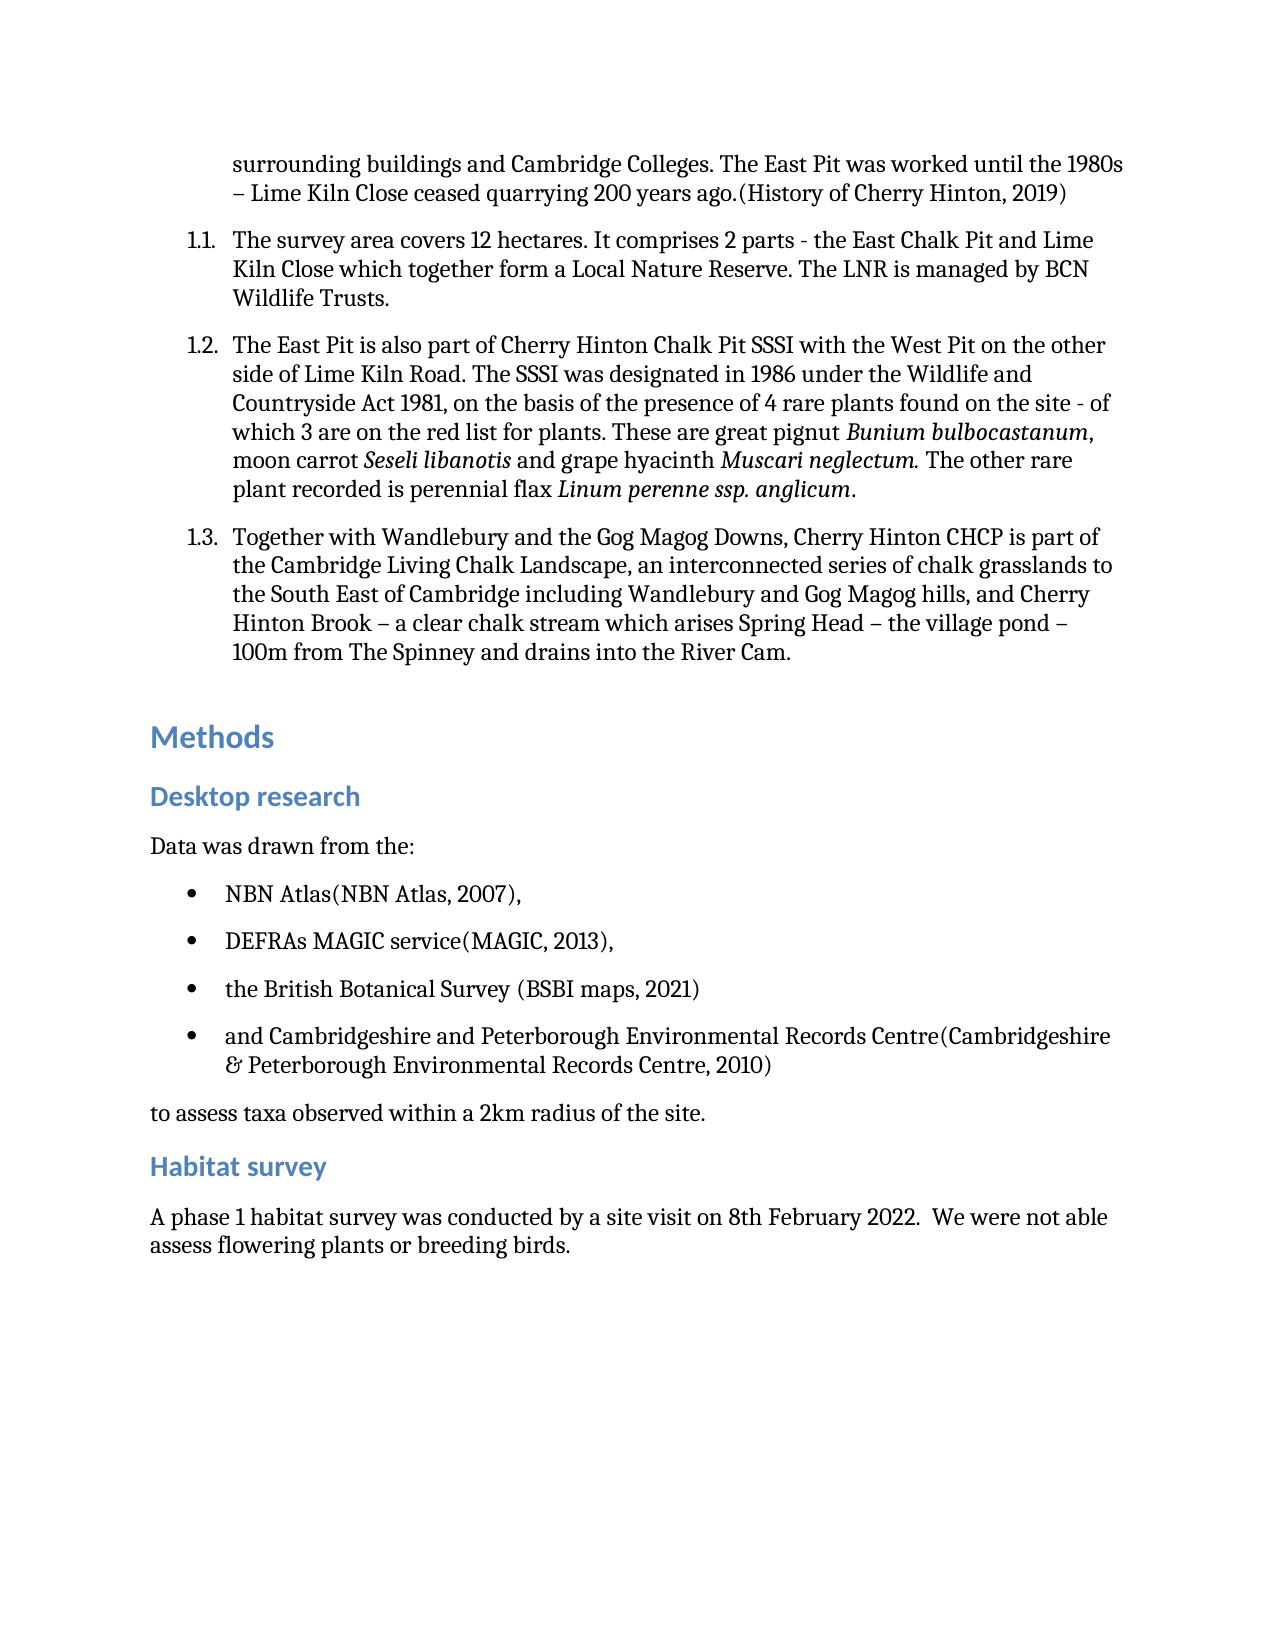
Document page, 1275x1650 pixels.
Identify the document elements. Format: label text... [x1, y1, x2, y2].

text A phase 1 habitat survey was conducted by a site visit on 8th February 2022. We were not able assess flowering plants or breeding birds. [150, 1202, 1125, 1260]
list Together with Wandlebury and the Gog Magog Downs, Cherry Hinton CHCP is part of the Cambridge Living Chalk Landscape, an interconnected series of chalk grasslands to the South East of Cambridge including Wandlebury and Gog Magog hills, and Cherry Hinton Brook – a clear chalk stream which arises Spring Head – the village pond – 100m from The Spinney and drains into the River Cam. [187, 522, 1125, 666]
text Data was drawn from the: [150, 832, 1125, 861]
list The survey area covers 12 hectares. It comprises 2 parts - the East Chalk Pit and Lime Kiln Close which together form a Local Nature Reserve. The LNR is managed by BCN Wildlife Trusts. [187, 226, 1125, 312]
list NBN Atlas(NBN Atlas, 2007), [187, 880, 1125, 908]
subtitle Desktop research [150, 778, 1125, 813]
subtitle Habitat survey [150, 1148, 1125, 1184]
list the British Botanical Survey (BSBI maps, 2021) [187, 975, 1125, 1003]
list DEFRAs MAGIC service(MAGIC, 2013), [187, 927, 1125, 956]
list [187, 150, 1125, 207]
list The East Pit is also part of Cherry Hinton Chalk Pit SSSI with the West Pit on the other side of Lime Kiln Road. The SSSI was designated in 1986 under the Wildlife and Countryside Act 1981, on the basis of the presence of 4 rare plants found on the site - of which 3 are on the red list for plants. These are great pignut Bunium bulbocastanum, moon carrot Seseli libanotis and grape hyacinth Muscari neglectum. The other rare plant recorded is perennial flax Linum perenne ssp. anglicum. [187, 331, 1125, 504]
text to assess taxa observed within a 2km radius of the site. [150, 1098, 1125, 1127]
subtitle Methods [150, 716, 1125, 757]
list and Cambridgeshire and Peterborough Environmental Records Centre(Cambridgeshire & Peterborough Environmental Records Centre, 2010) [187, 1022, 1125, 1080]
